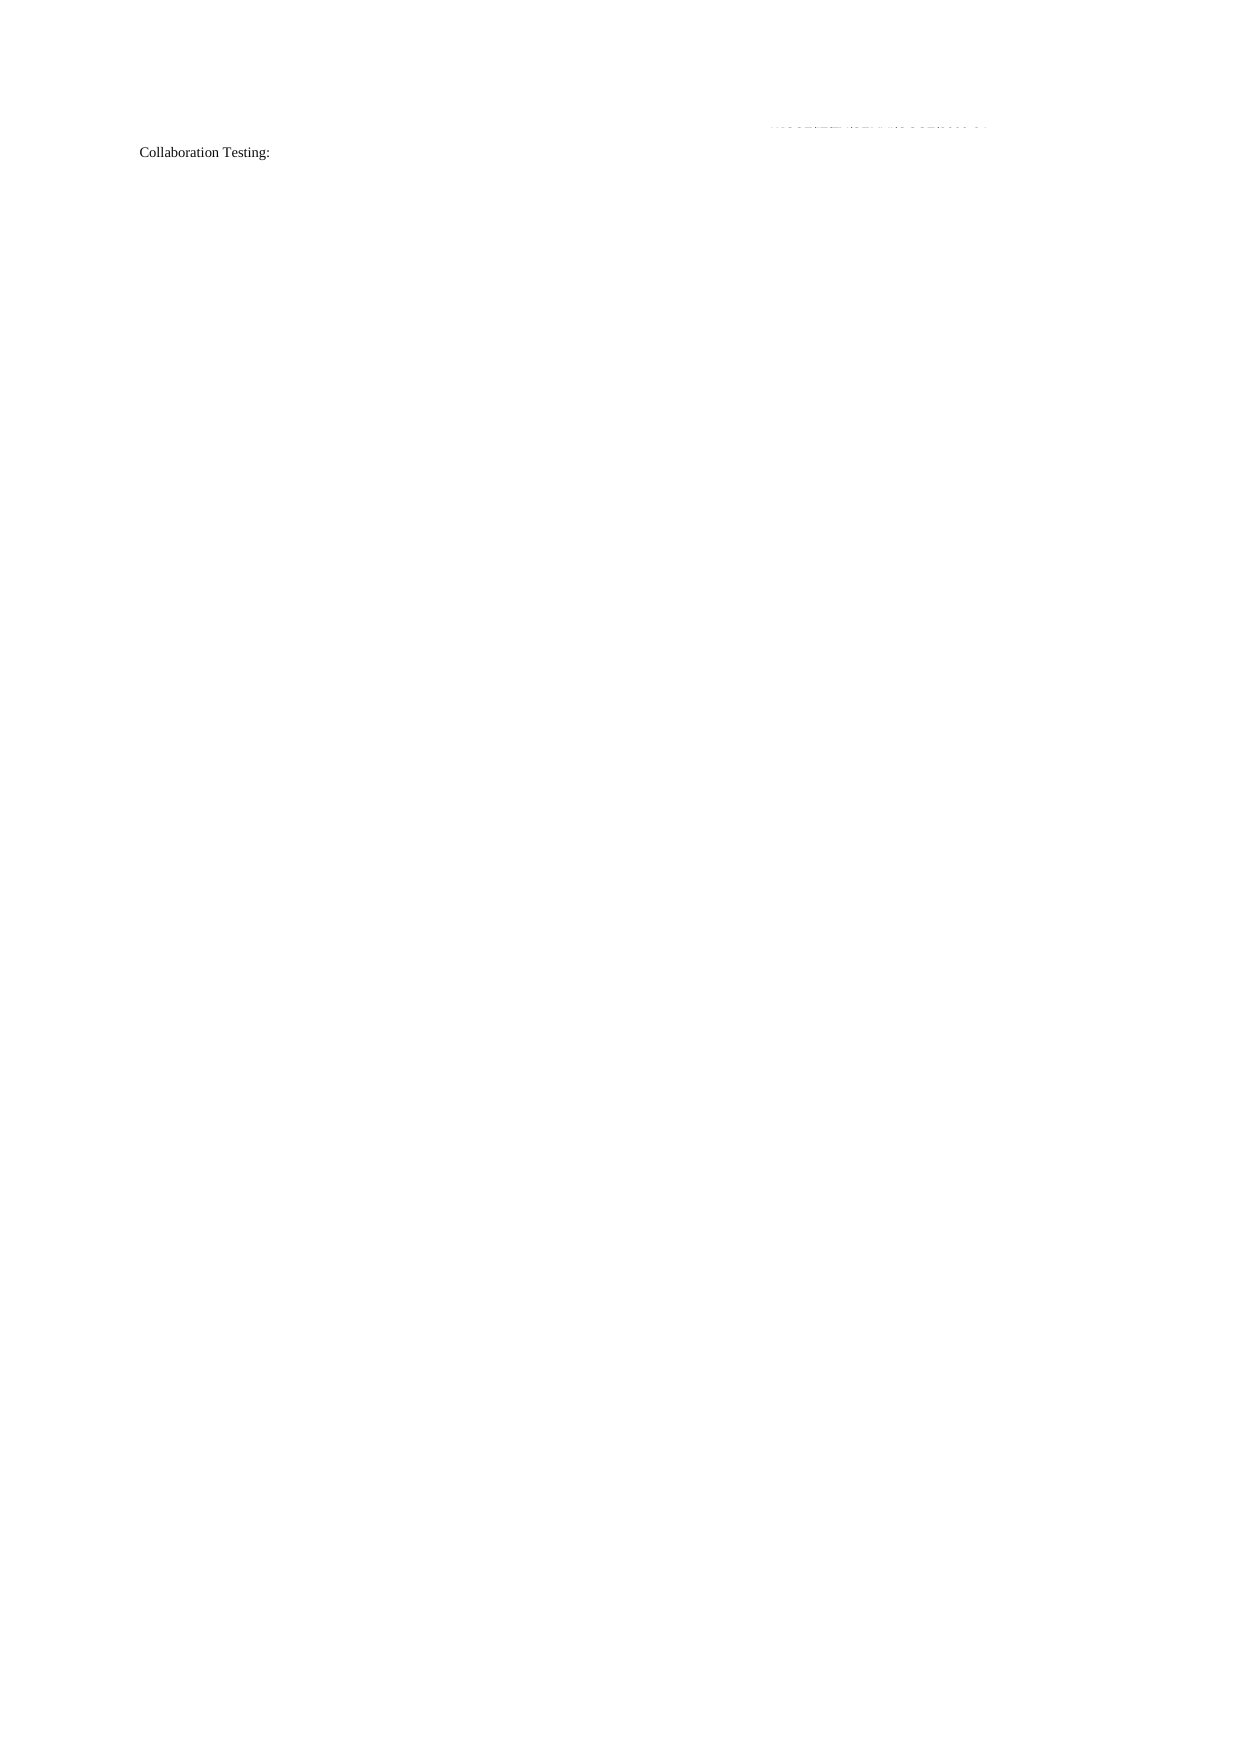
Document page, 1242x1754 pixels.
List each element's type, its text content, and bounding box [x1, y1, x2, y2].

list Collaboration Testing: [139, 131, 1104, 160]
